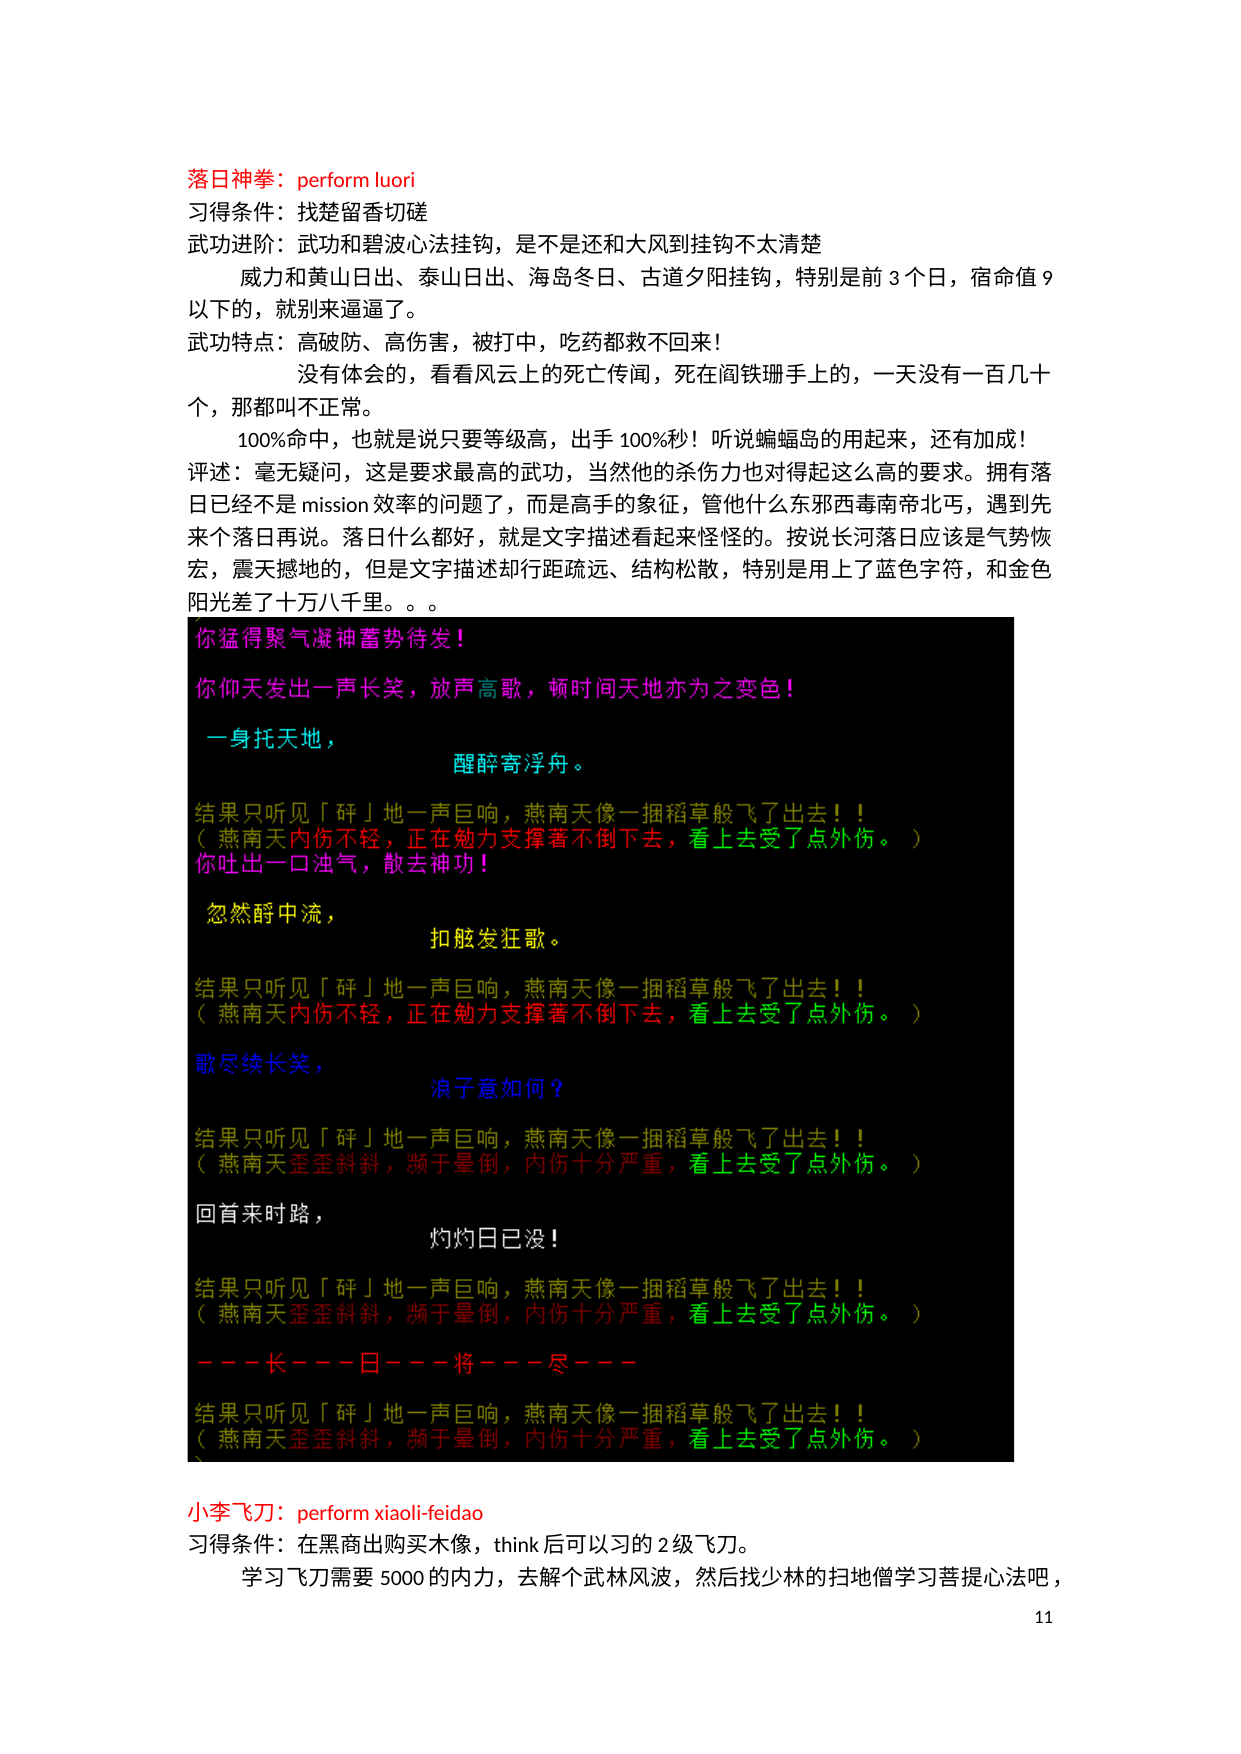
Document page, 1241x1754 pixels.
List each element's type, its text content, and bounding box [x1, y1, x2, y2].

text 100%命中，也就是说只要等级高，出手100%秒！听说蝙蝠岛的用起来，还有加成！ [187, 422, 1053, 454]
text 落日神拳：perform luori [187, 162, 1053, 194]
text 武功进阶：武功和碧波心法挂钩，是不是还和大风到挂钩不太清楚 [187, 227, 1053, 259]
text 武功特点：高破防、高伤害，被打中，吃药都救不回来！ [187, 324, 1053, 357]
text 小李飞刀：perform xiaoli-feidao [187, 1494, 1053, 1527]
text 习得条件：在黑商出购买木像，think后可以习的2级飞刀。 [187, 1527, 1053, 1559]
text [187, 1559, 1053, 1592]
picture [187, 617, 1015, 1462]
text 评述：毫无疑问，这是要求最高的武功，当然他的杀伤力也对得起这么高的要求。拥有落日已经不是mission效率的问题了，而是高手的象征，管他什么东邪西毒南帝北丐，遇到先来个落日再说。落日什么都好，就是文字描述看起来怪怪的。按说长河落日应该是气势恢宏，震天撼地的，但是文字描述却行距疏远、结构松散，特别是用上了蓝色字符，和金色阳光差了十万八千里。。。 [187, 454, 1053, 617]
text 威力和黄山日出、泰山日出、海岛冬日、古道夕阳挂钩，特别是前3个日，宿命值9以下的，就别来逼逼了。 [187, 259, 1053, 324]
text 习得条件：找楚留香切磋 [187, 194, 1053, 227]
text 没有体会的，看看风云上的死亡传闻，死在阎铁珊手上的，一天没有一百几十个，那都叫不正常。 [187, 357, 1053, 422]
